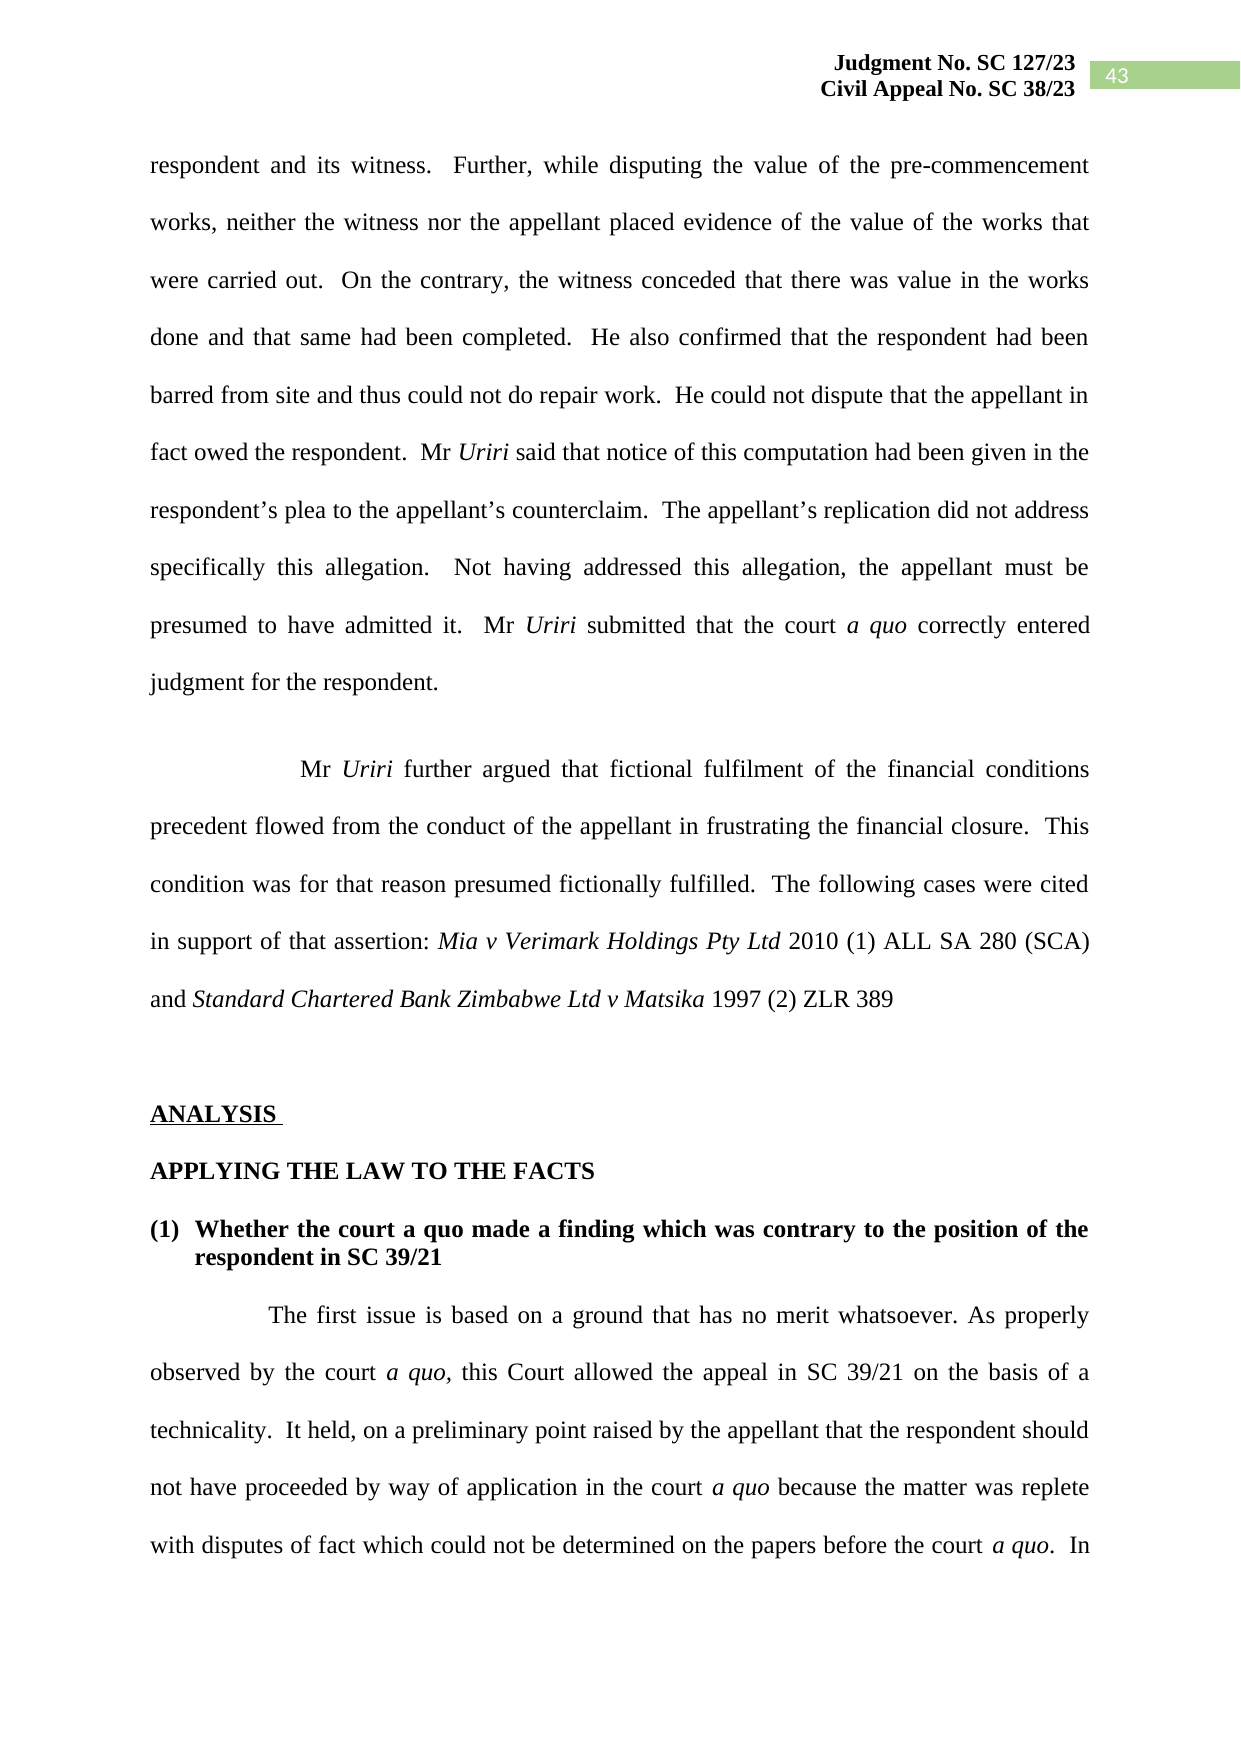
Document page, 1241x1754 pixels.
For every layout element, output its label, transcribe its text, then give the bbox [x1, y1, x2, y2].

list Whether the court a quo made a finding which was contrary to the position of the respondent in SC 39/21 [150, 1214, 1090, 1271]
text ANALYSIS [150, 1099, 1090, 1127]
text APPLYING THE LAW TO THE FACTS [150, 1156, 1090, 1185]
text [150, 1300, 1090, 1559]
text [150, 150, 1090, 696]
text Mr Uriri further argued that fictional fulfilment of the financial conditions precedent flowed from the conduct of the appellant in frustrating the financial closure. This condition was for that reason presumed fictionally fulfilled. The following cases were cited in support of that assertion: Mia v Verimark Holdings Pty Ltd 2010 (1) ALL SA 280 (SCA) and Standard Chartered Bank Zimbabwe Ltd v Matsika 1997 (2) ZLR 389 [150, 754, 1090, 1012]
